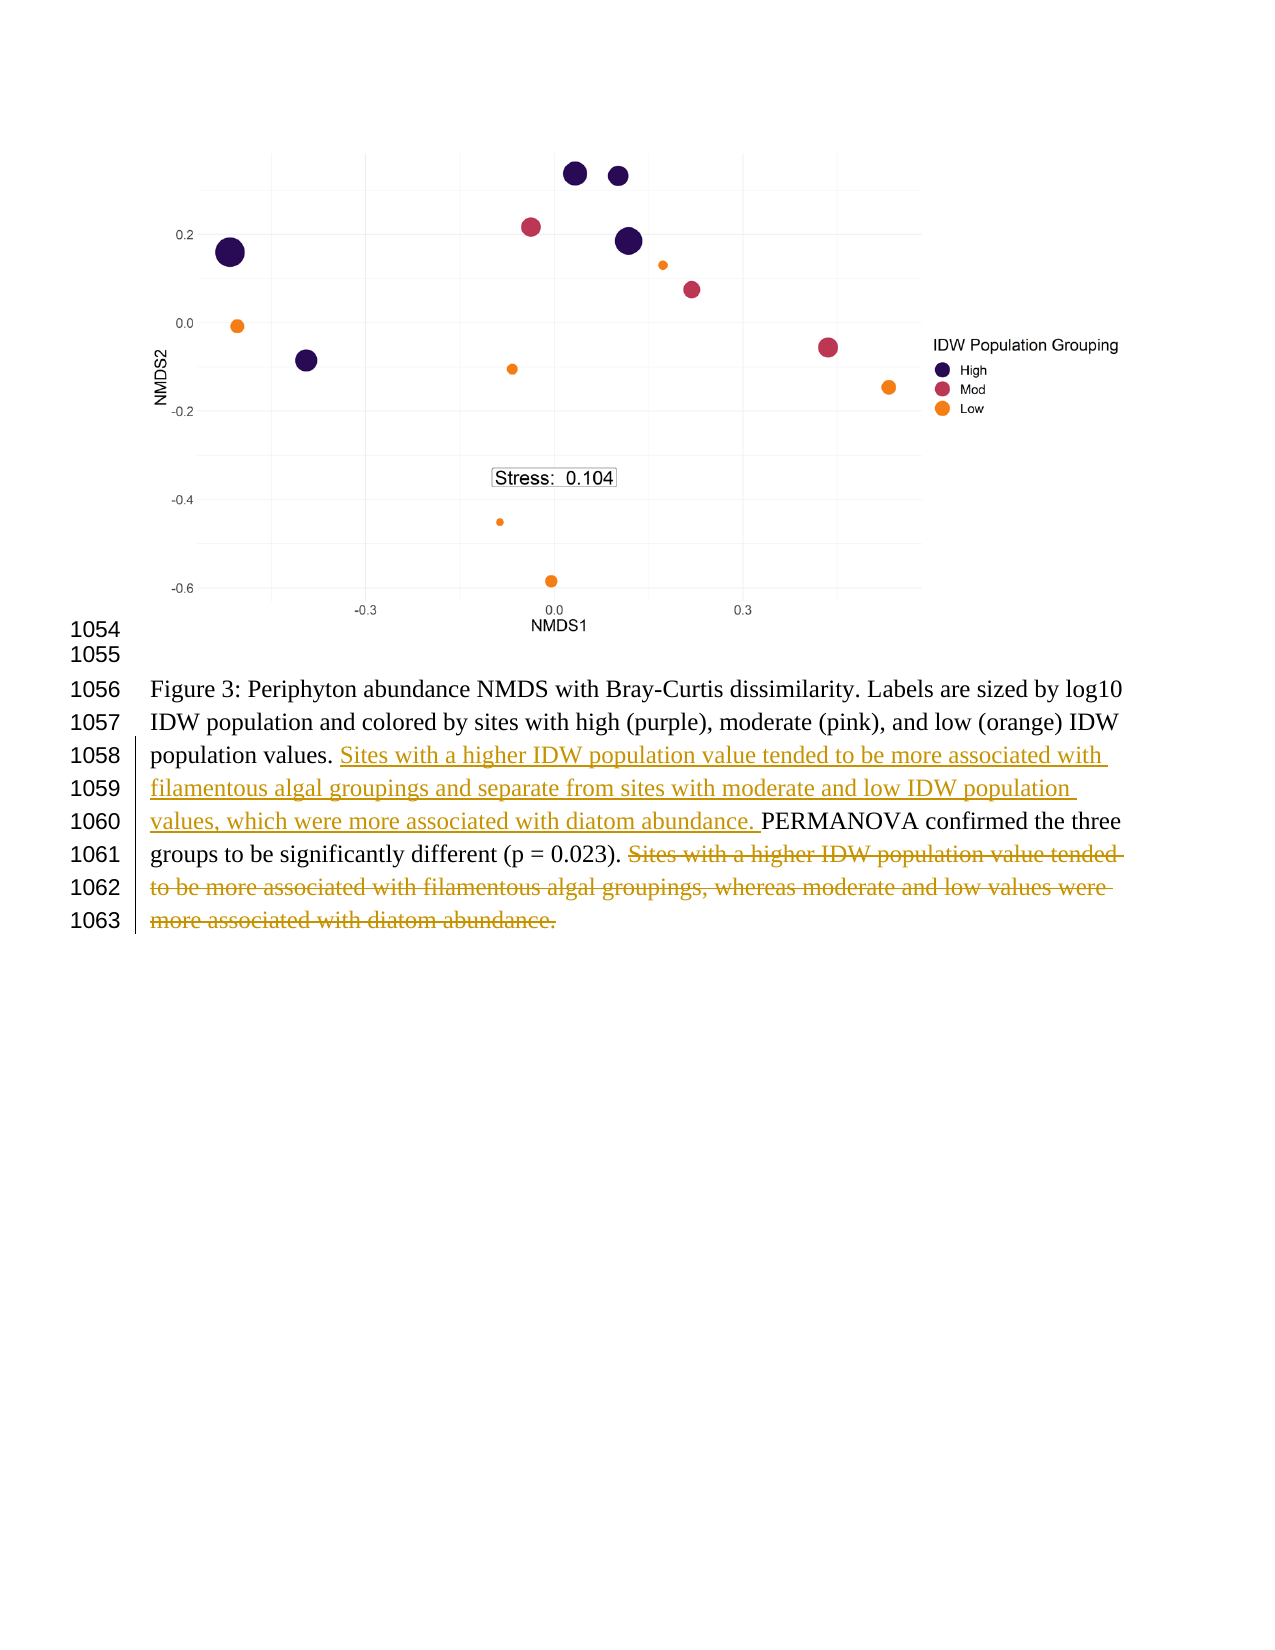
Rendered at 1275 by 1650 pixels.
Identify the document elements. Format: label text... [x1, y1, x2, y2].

picture [150, 150, 1125, 638]
text Figure 3: Periphyton abundance NMDS with Bray-Curtis dissimilarity. Labels are sized by log10 IDW population and colored by sites with high (purple), moderate (pink), and low (orange) IDW population values. PERMANOVA confirmed the three groups to be significantly different (p = 0.023). [150, 674, 1125, 934]
